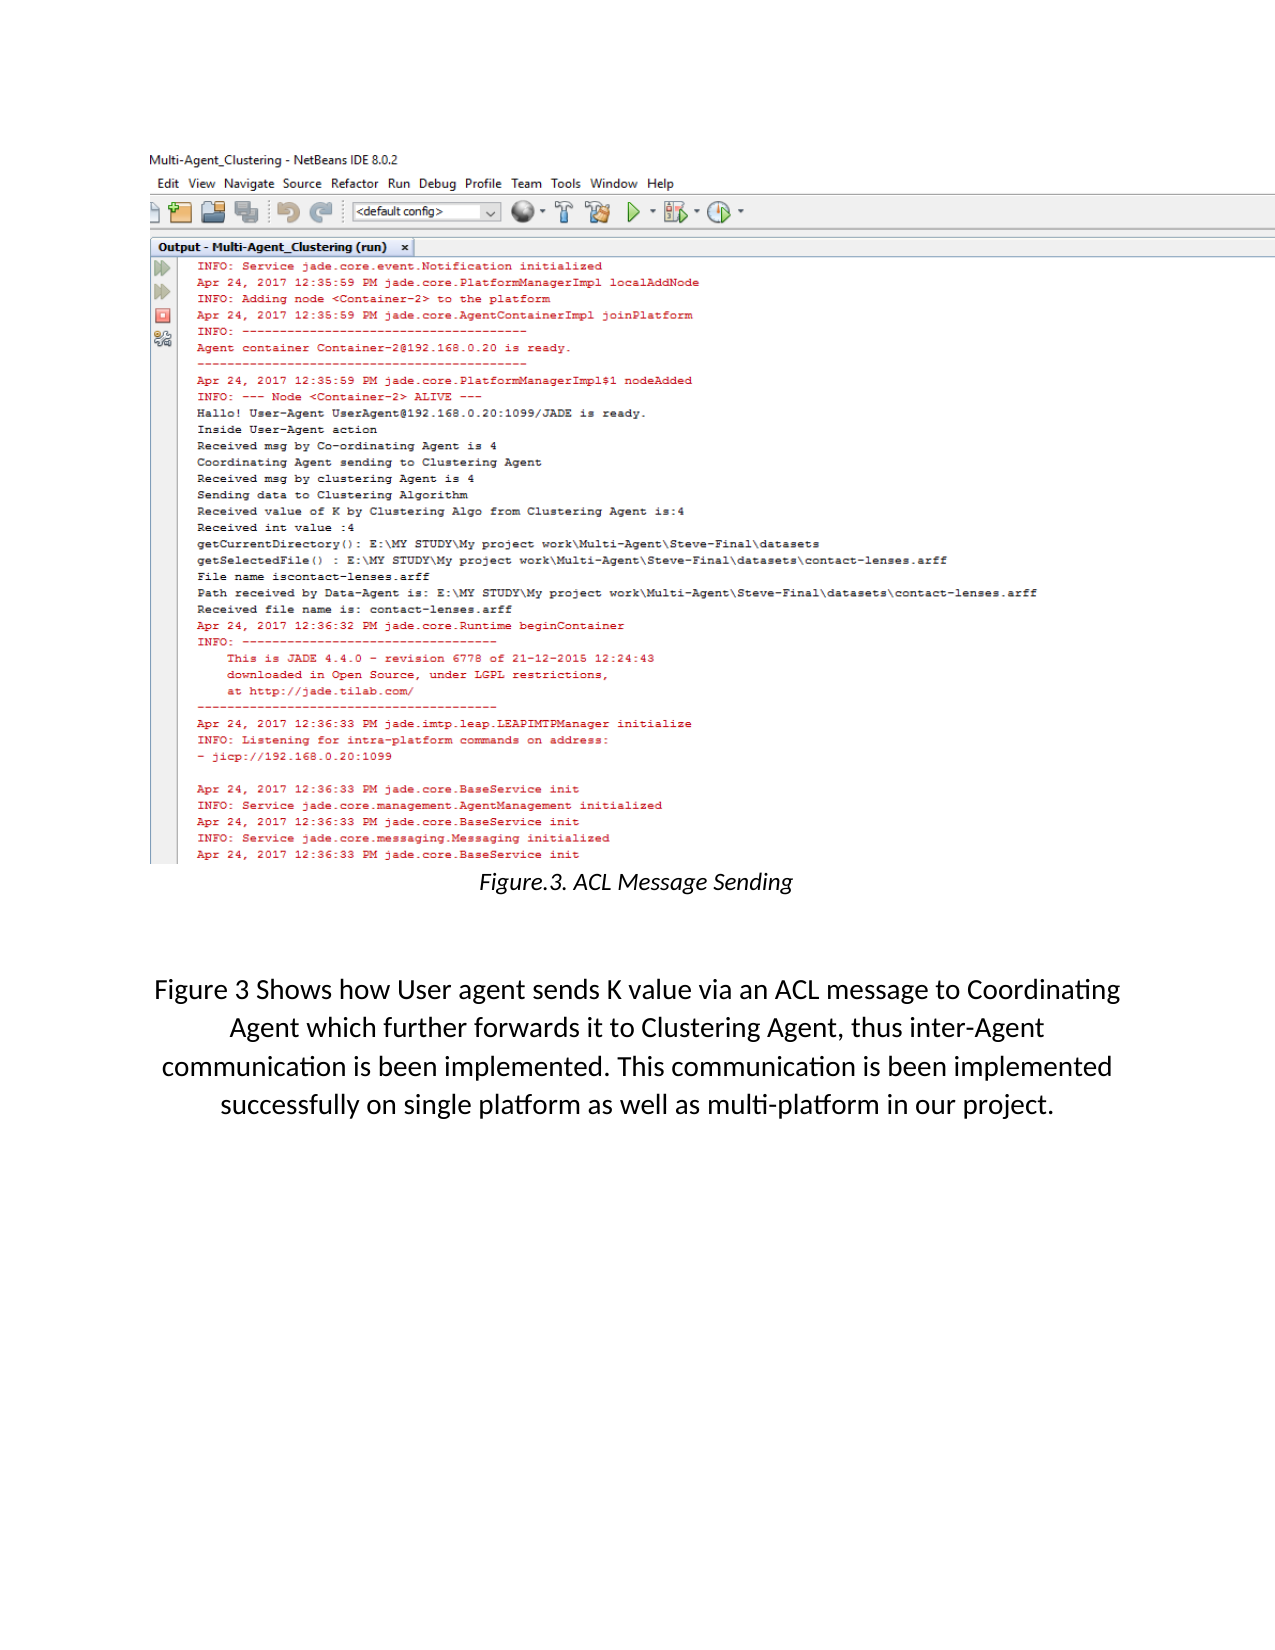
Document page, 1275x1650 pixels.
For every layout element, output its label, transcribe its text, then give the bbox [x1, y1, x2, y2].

text Figure 3 Shows how User agent sends K value via an ACL message to Coordinating Agent which further forwards it to Clustering Agent, thus inter-Agent communication is been implemented. This communication is been implemented successfully on single platform as well as multi-platform in our project. [150, 971, 1125, 1122]
text Figure.3. ACL Message Sending [150, 864, 1125, 897]
picture [150, 150, 1275, 864]
